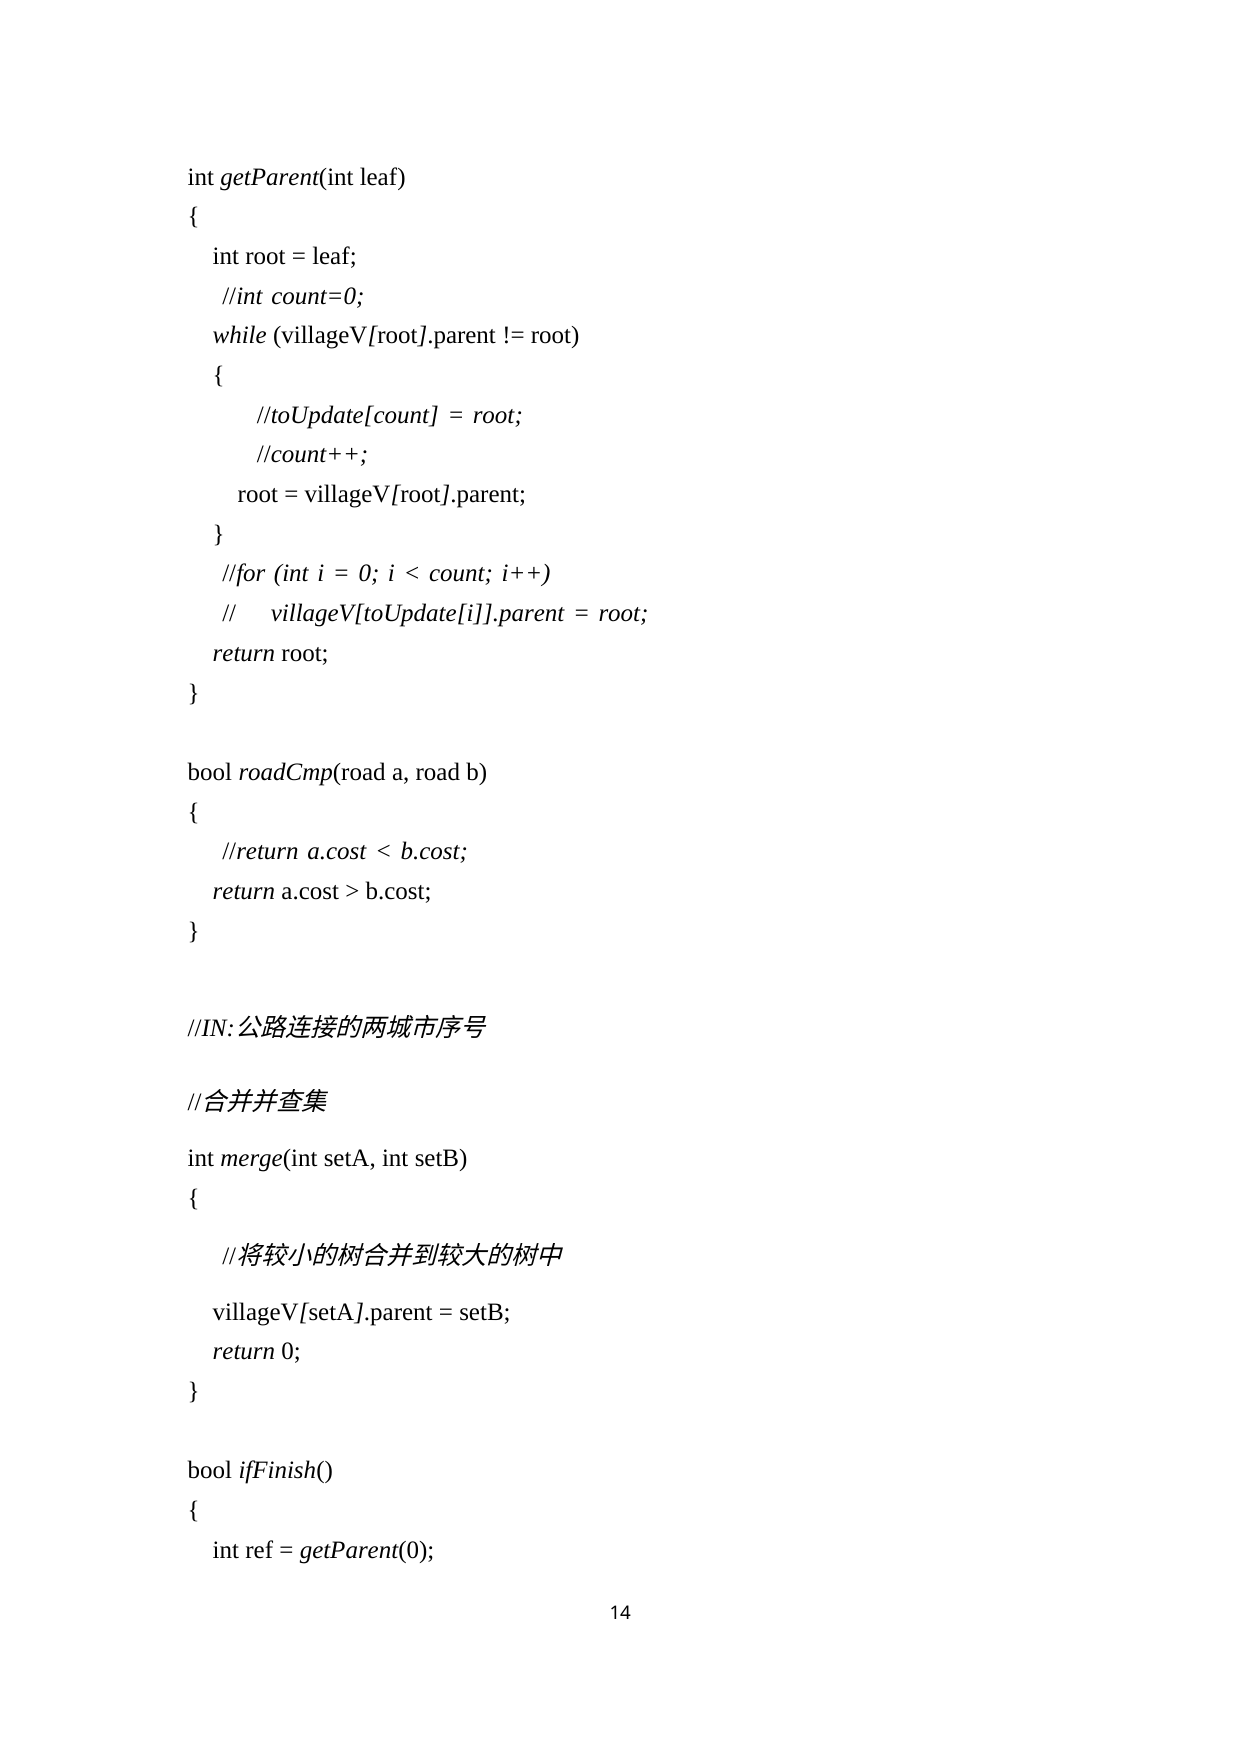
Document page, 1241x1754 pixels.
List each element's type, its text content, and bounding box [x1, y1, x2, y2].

text { [187, 795, 1053, 827]
text //toUpdate[count] = root; [187, 398, 1053, 430]
text { [187, 199, 1053, 232]
text } [187, 914, 1053, 946]
text villageV[setA].parent = setB; [187, 1295, 1053, 1327]
text return root; [187, 636, 1053, 668]
text //将较小的树合并到较大的树中 [187, 1221, 1053, 1286]
text //int count=0; [187, 279, 1053, 311]
text //count++; [187, 438, 1053, 470]
text return 0; [187, 1334, 1053, 1367]
text { [187, 358, 1053, 391]
text while (villageV[root].parent != root) [187, 318, 1053, 351]
text root = villageV[root].parent; [187, 477, 1053, 510]
text //return a.cost < b.cost; [187, 834, 1053, 867]
text //for (int i = 0; i < count; i++) [187, 557, 1053, 589]
text //IN:公路连接的两城市序号 [187, 993, 1053, 1058]
text } [187, 676, 1053, 708]
text { [187, 1181, 1053, 1213]
text } [187, 517, 1053, 549]
text int getParent(int leaf) [187, 160, 1053, 192]
text // villageV[toUpdate[i]].parent = root; [187, 596, 1053, 629]
text //合并并查集 [187, 1067, 1053, 1132]
text int merge(int setA, int setB) [187, 1141, 1053, 1174]
text { [187, 1493, 1053, 1526]
text return a.cost > b.cost; [187, 874, 1053, 907]
text } [187, 1374, 1053, 1407]
text int root = leaf; [187, 239, 1053, 272]
text bool ifFinish() [187, 1453, 1053, 1486]
text bool roadCmp(road a, road b) [187, 755, 1053, 788]
text int ref = getParent(0); [187, 1533, 1053, 1565]
